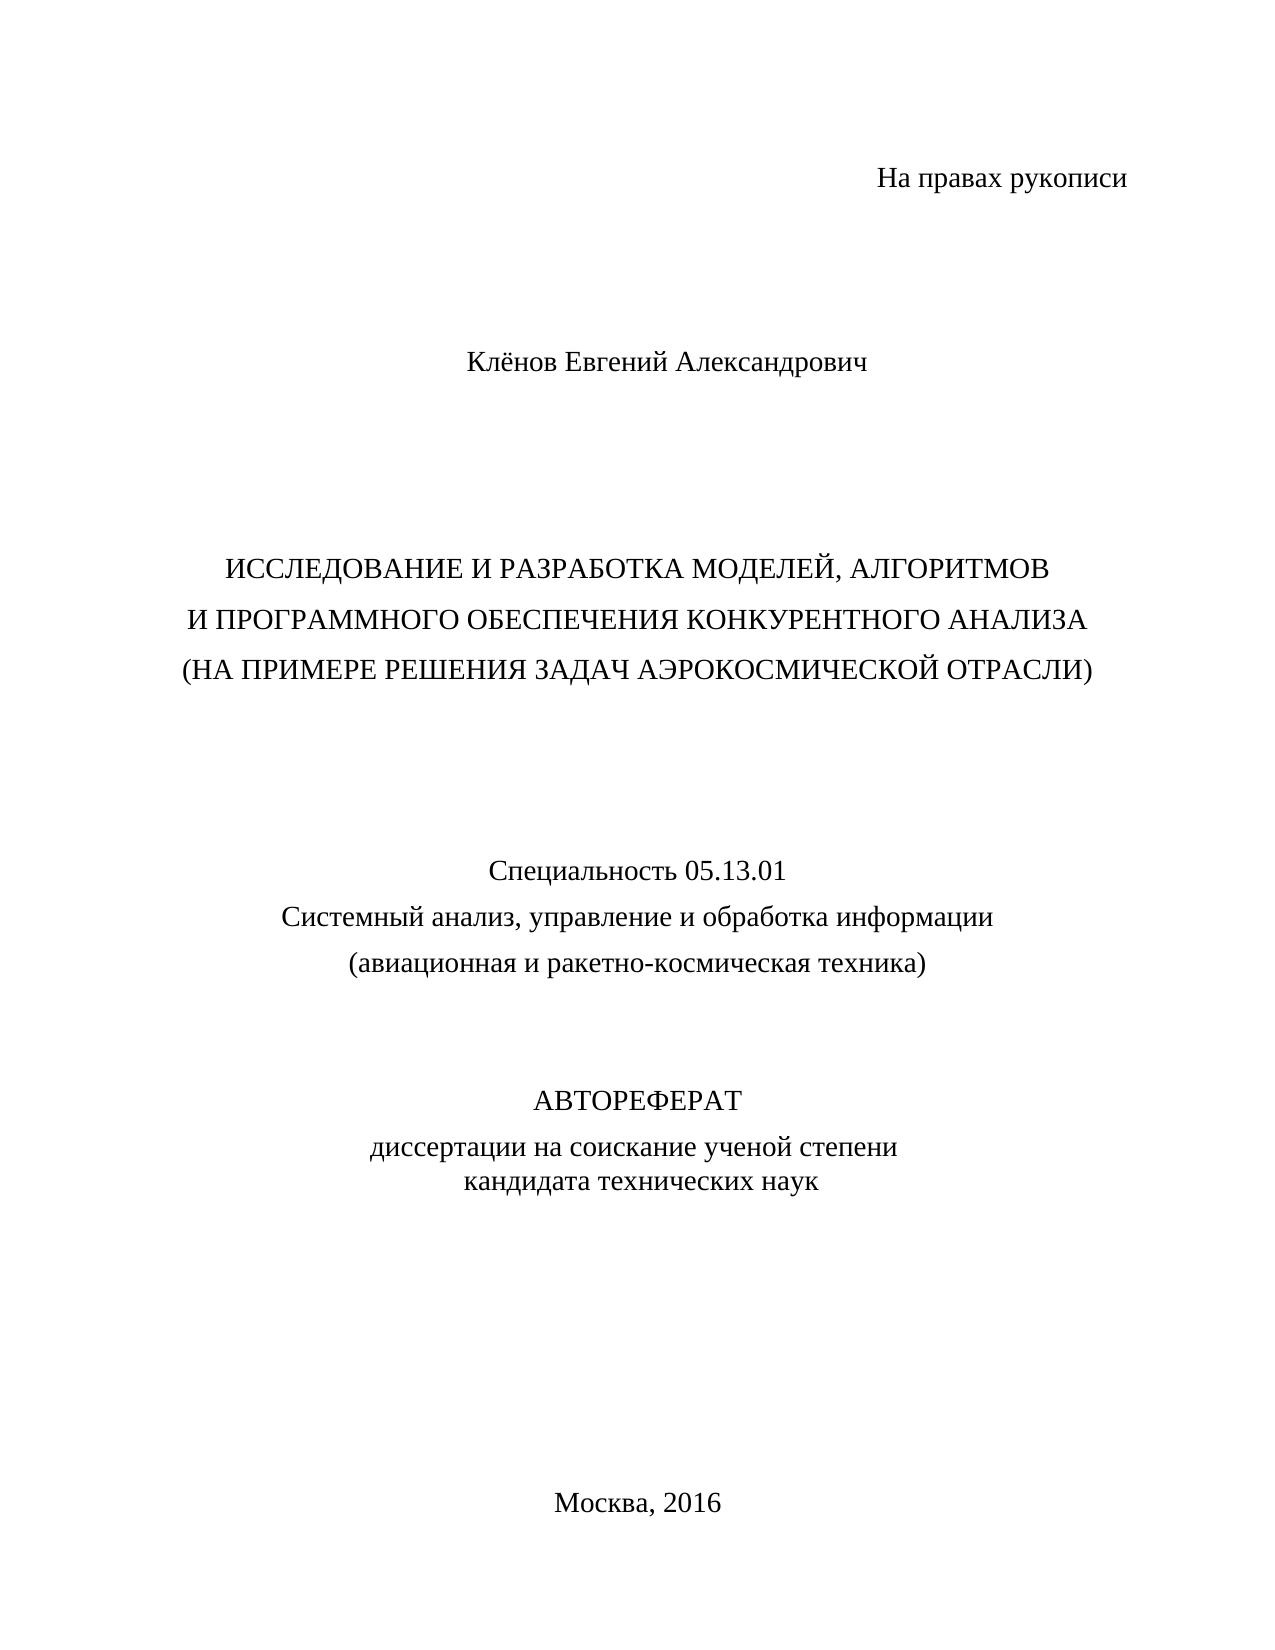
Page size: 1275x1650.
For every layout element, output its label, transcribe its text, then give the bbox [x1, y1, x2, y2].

text (авиационная и ракетно-космическая техника) [148, 945, 1127, 979]
text диссертации на соискание ученой степени кандидата технических наук [293, 1129, 981, 1196]
text исследование и разработка моделей, алгоритмов [148, 551, 1127, 585]
text Клёнов Евгений Александрович [148, 344, 1127, 378]
subtitle На правах рукописи [148, 160, 1127, 194]
text Системный анализ, управление и обработка информации [148, 899, 1127, 933]
text (на примере решения задач аэрокосмической отрасли) [148, 652, 1127, 686]
text и программного обеспечения конкурентного анализа [148, 602, 1127, 635]
text Специальность 05.13.01 [148, 853, 1127, 887]
text Москва, 2016 [148, 1485, 1127, 1519]
text АВТОРЕФЕРАТ [148, 1083, 1127, 1117]
